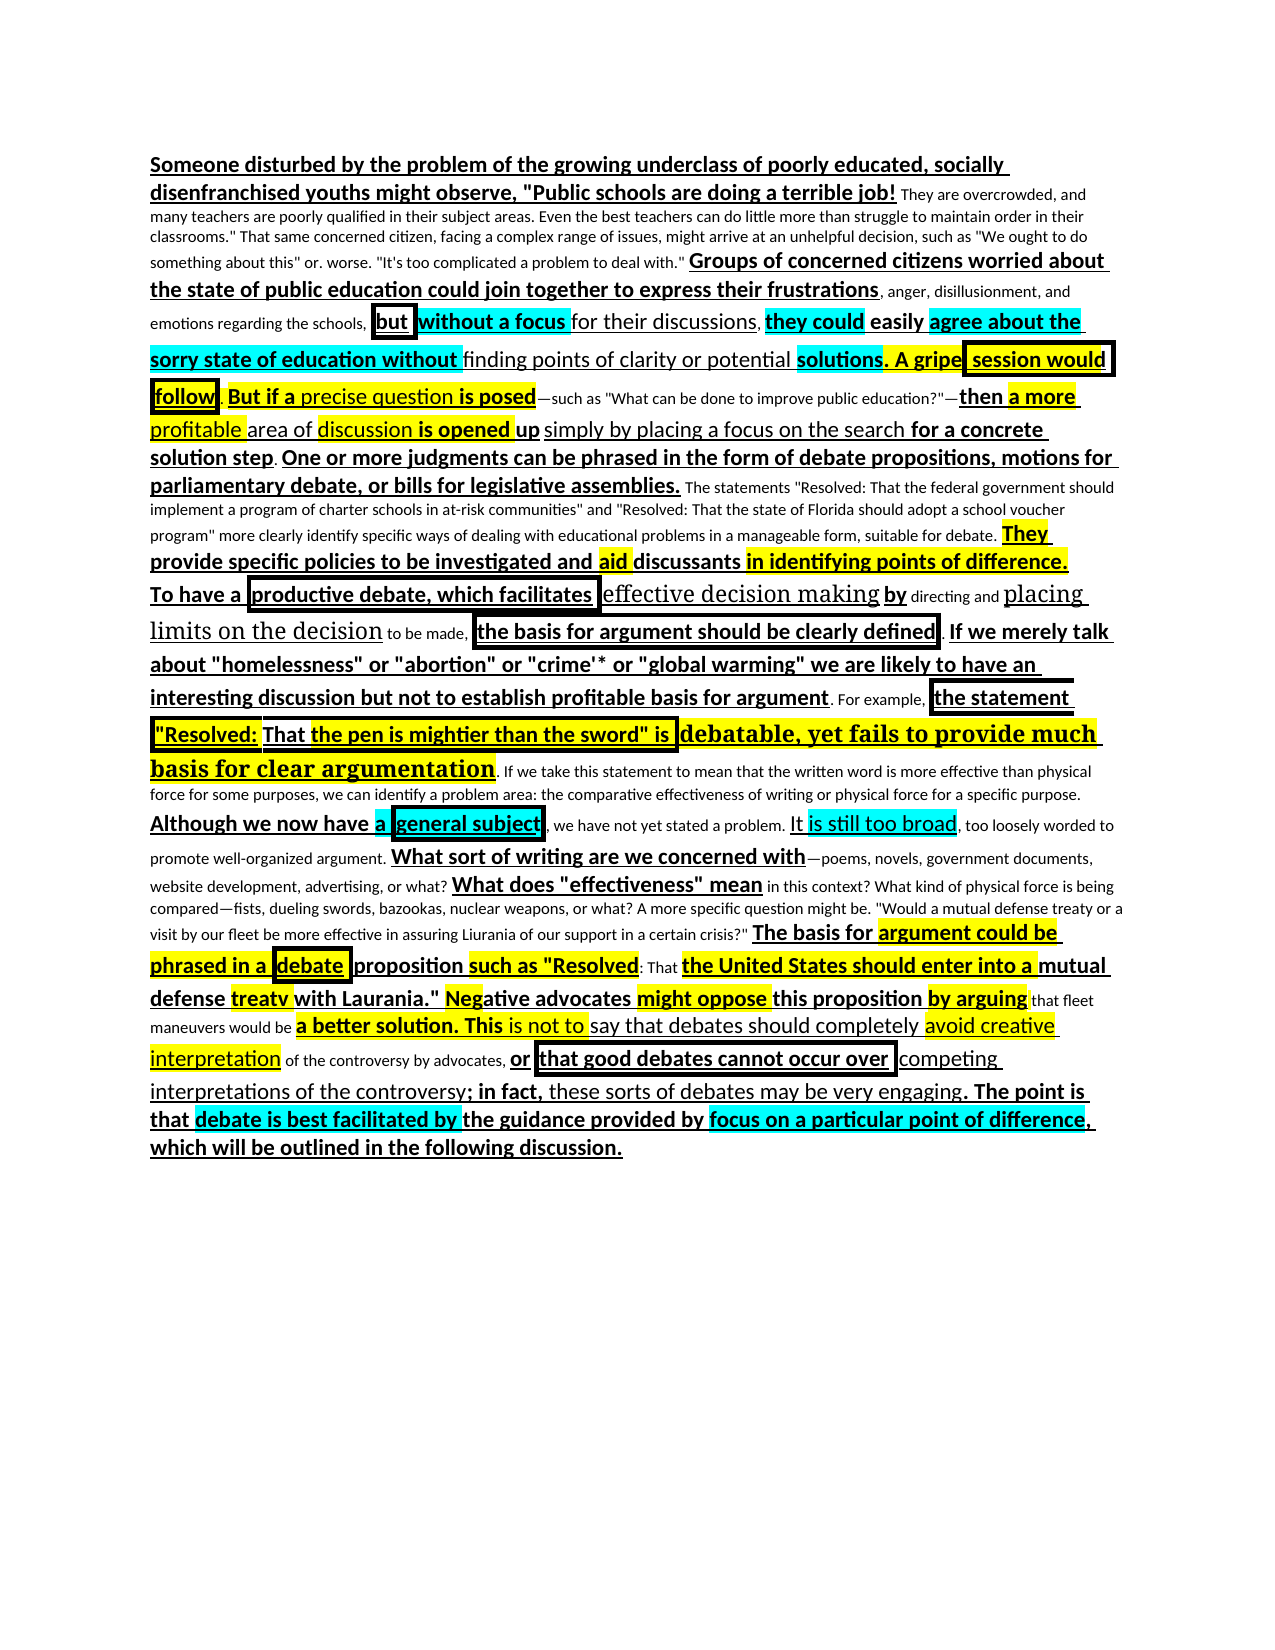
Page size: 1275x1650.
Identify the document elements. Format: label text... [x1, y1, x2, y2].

text Although we now have a general subject, we have not yet stated a problem. It is still too broad, too loosely worded to promote well-organized argument. What sort of writing are we concerned with—poems, novels, government documents, website development, advertising, or what? What does "effectiveness" mean in this context? What kind of physical force is being compared—fists, dueling swords, bazookas, nuclear weapons, or what? A more specific question might be. "Would a mutual defense treaty or a visit by our fleet be more effective in assuring Liurania of our support in a certain crisis?" The basis for argument could be phrased in a debate proposition such as "Resolved: That the United States should enter into a mutual defense treatv with Laurania." Negative advocates might oppose this proposition by arguing that fleet maneuvers would be a better solution. This is not to say that debates should completely avoid creative interpretation of the controversy by advocates, or that good debates cannot occur over competing interpretations of the controversy; in fact, these sorts of debates may be very engaging. The point is that debate is best facilitated by the guidance provided by focus on a particular point of difference, which will be outlined in the following discussion. [150, 804, 1125, 1161]
text To have a productive debate, which facilitates effective decision making by directing and placing limits on the decision to be made, the basis for argument should be clearly defined. If we merely talk about "homelessness" or "abortion" or "crime'* or "global warming" we are likely to have an interesting discussion but not to establish profitable basis for argument. For example, the statement "Resolved: That the pen is mightier than the sword" is debatable, yet fails to provide much basis for clear argumentation. If we take this statement to mean that the written word is more effective than physical force for some purposes, we can identify a problem area: the comparative effectiveness of writing or physical force for a specific purpose. [150, 575, 1125, 804]
text Someone disturbed by the problem of the growing underclass of poorly educated, socially disenfranchised youths might observe, "Public schools are doing a terrible job! They are overcrowded, and many teachers are poorly qualified in their subject areas. Even the best teachers can do little more than struggle to maintain order in their classrooms." That same concerned citizen, facing a complex range of issues, might arrive at an unhelpful decision, such as "We ought to do something about this" or. worse. "It's too complicated a problem to deal with." Groups of concerned citizens worried about the state of public education could join together to express their frustrations, anger, disillusionment, and emotions regarding the schools, but without a focus for their discussions, they could easily agree about the sorry state of education without finding points of clarity or potential solutions. A gripe session would follow. But if a precise question is posed—such as "What can be done to improve public education?"—then a more profitable area of discussion is opened up simply by placing a focus on the search for a concrete solution step. One or more judgments can be phrased in the form of debate propositions, motions for parliamentary debate, or bills for legislative assemblies. The statements "Resolved: That the federal government should implement a program of charter schools in at-risk communities" and "Resolved: That the state of Florida should adopt a school voucher program" more clearly identify specific ways of dealing with educational problems in a manageable form, suitable for debate. They provide specific policies to be investigated and aid discussants in identifying points of difference. [150, 150, 1125, 575]
